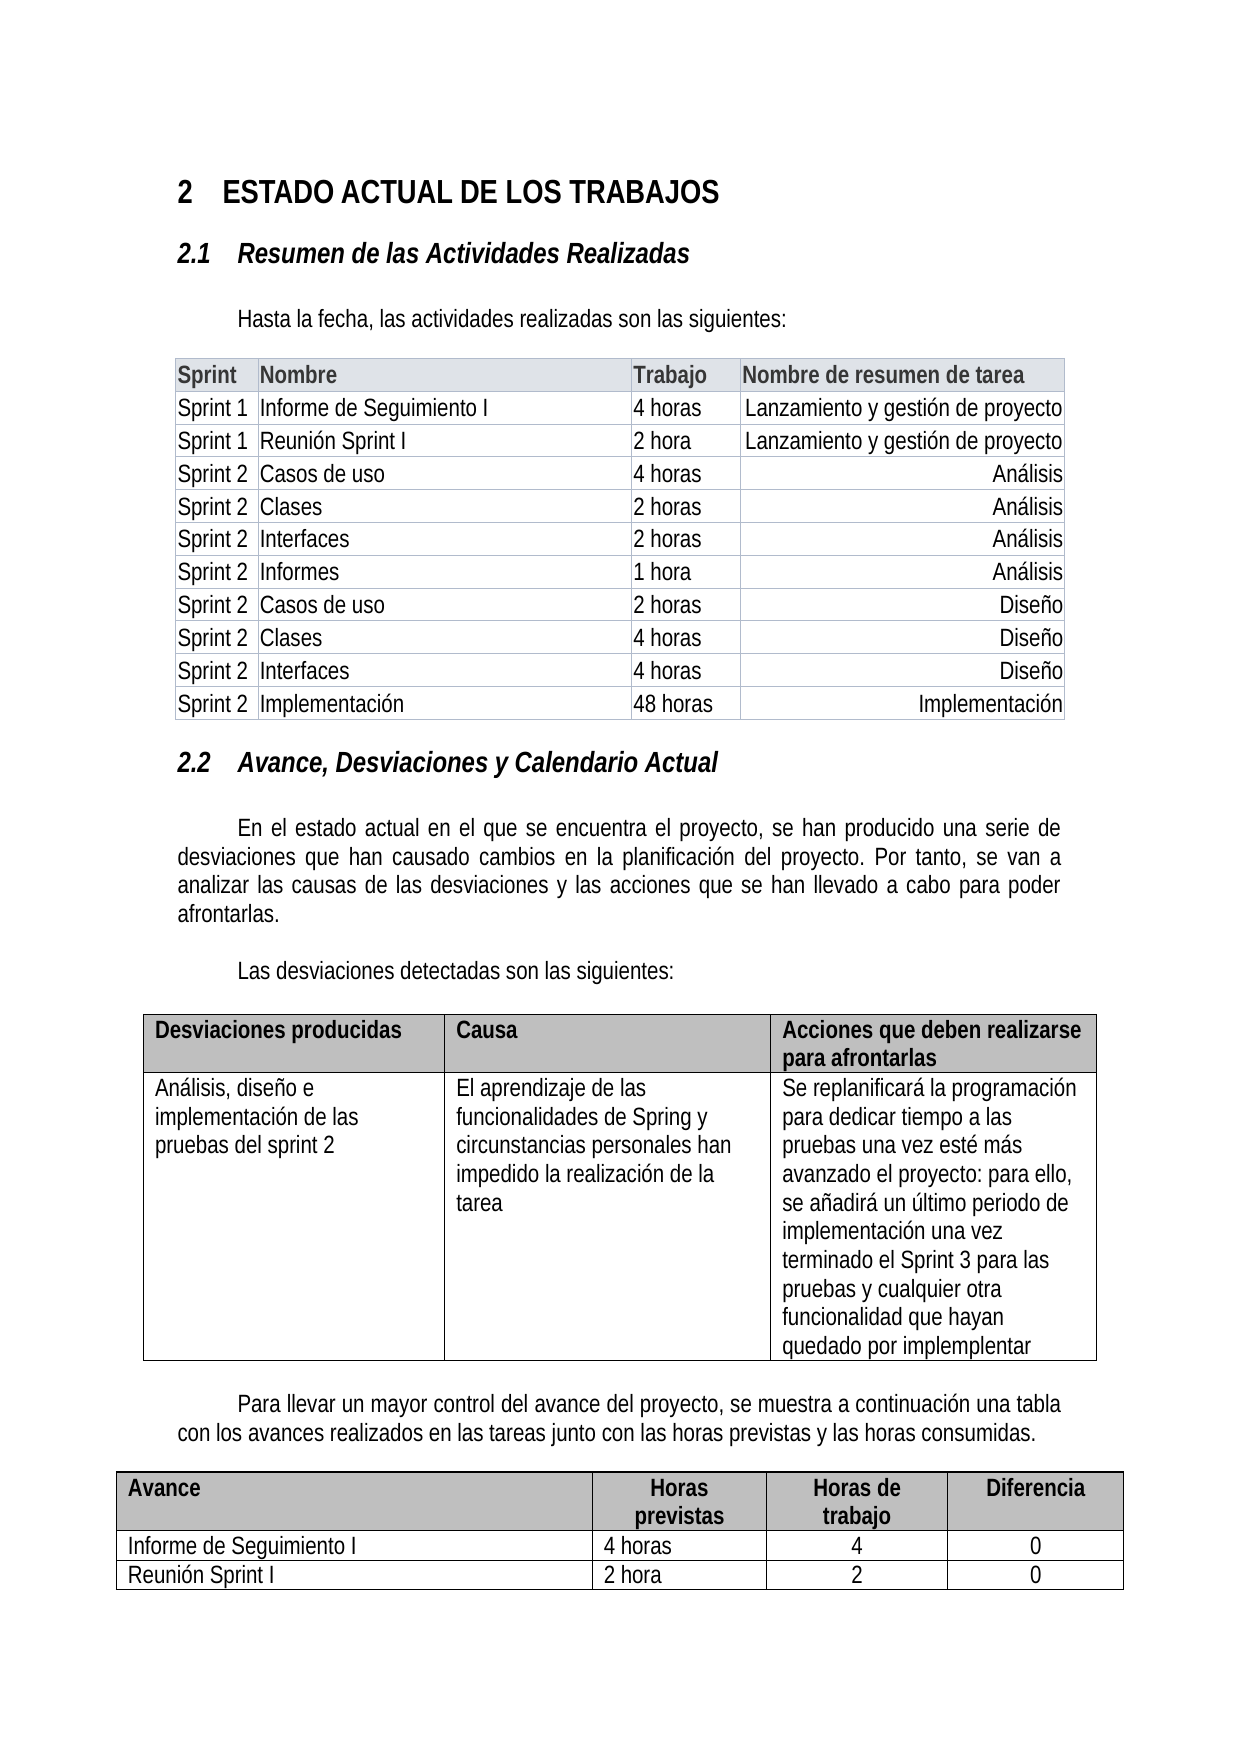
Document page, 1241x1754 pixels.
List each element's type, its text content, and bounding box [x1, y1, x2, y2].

table_cell 2 horas [632, 490, 740, 522]
table_cell Implementación [741, 687, 1064, 719]
subtitle ESTADO ACTUAL DE LOS TRABAJOS [177, 173, 1063, 211]
table_cell El aprendizaje de las funcionalidades de Spring y circunstancias personales han impedido la realización de la tarea [445, 1073, 770, 1359]
table_cell Reunión Sprint I [117, 1561, 592, 1589]
table_cell 4 horas [632, 392, 740, 423]
table_cell 48 horas [632, 687, 740, 719]
table_header Trabajo [632, 359, 740, 391]
table_cell Casos de uso [259, 457, 631, 489]
table_cell Sprint 2 [176, 523, 258, 555]
table_cell Informes [259, 556, 631, 587]
table_cell 4 [767, 1531, 947, 1559]
table_cell Análisis [741, 556, 1064, 587]
table_header Acciones que deben realizarse para afrontarlas [771, 1015, 1096, 1072]
table_cell Diseño [741, 589, 1064, 620]
text Hasta la fecha, las actividades realizadas son las siguientes: [177, 304, 1063, 333]
table_header Nombre [259, 359, 631, 391]
text Las desviaciones detectadas son las siguientes: [177, 956, 1063, 985]
table_cell Sprint 1 [176, 425, 258, 456]
table_cell 4 horas [593, 1531, 766, 1559]
table_cell Sprint 2 [176, 687, 258, 719]
subtitle Avance, Desviaciones y Calendario Actual [177, 745, 1063, 778]
table_cell Sprint 2 [176, 654, 258, 686]
table_cell Diseño [741, 621, 1064, 653]
table_header Diferencia [948, 1473, 1123, 1530]
table_cell Análisis, diseño e implementación de las pruebas del sprint 2 [144, 1073, 444, 1359]
table_cell Lanzamiento y gestión de proyecto [741, 425, 1064, 456]
table_header Nombre de resumen de tarea [741, 359, 1064, 391]
table_header Sprint [176, 359, 258, 391]
table_cell Implementación [259, 687, 631, 719]
table_cell 4 horas [632, 654, 740, 686]
table_cell 2 hora [593, 1561, 766, 1589]
table_cell 2 [767, 1561, 947, 1589]
table_cell Interfaces [259, 523, 631, 555]
text En el estado actual en el que se encuentra el proyecto, se han producido una serie de desviaciones que han causado cambios en la planificación del proyecto. Por tanto, se van a analizar las causas de las desviaciones y las acciones que se han llevado a cabo para poder afrontarlas. [177, 813, 1063, 928]
table_cell Casos de uso [259, 589, 631, 620]
table_cell 2 horas [632, 589, 740, 620]
table_cell Se replanificará la programación para dedicar tiempo a las pruebas una vez esté más avanzado el proyecto: para ello, se añadirá un último periodo de implementación una vez terminado el Sprint 3 para las pruebas y cualquier otra funcionalidad que hayan quedado por implemplentar [771, 1073, 1096, 1359]
table_cell Sprint 2 [176, 490, 258, 522]
table_cell Sprint 2 [176, 556, 258, 587]
table_cell Sprint 2 [176, 589, 258, 620]
table_cell Diseño [741, 654, 1064, 686]
table_cell Lanzamiento y gestión de proyecto [741, 392, 1064, 423]
table_cell 4 horas [632, 621, 740, 653]
table_cell Reunión Sprint I [259, 425, 631, 456]
table_cell Sprint 2 [176, 621, 258, 653]
table_header Causa [445, 1015, 770, 1072]
subtitle Resumen de las Actividades Realizadas [177, 236, 1063, 269]
table_cell 0 [948, 1531, 1123, 1559]
table_cell Informe de Seguimiento I [117, 1531, 592, 1559]
table_cell Sprint 2 [176, 457, 258, 489]
table_cell Clases [259, 621, 631, 653]
table_cell Interfaces [259, 654, 631, 686]
table_cell Análisis [741, 490, 1064, 522]
table_cell 4 horas [632, 457, 740, 489]
table_header Avance [117, 1473, 592, 1530]
table_cell Análisis [741, 523, 1064, 555]
table_cell Análisis [741, 457, 1064, 489]
text Para llevar un mayor control del avance del proyecto, se muestra a continuación una tabla con los avances realizados en las tareas junto con las horas previstas y las horas consumidas. [177, 1389, 1063, 1446]
table_header Horas previstas [593, 1473, 766, 1530]
table_cell 2 horas [632, 523, 740, 555]
table_cell Sprint 1 [176, 392, 258, 423]
table_cell Clases [259, 490, 631, 522]
table_cell 2 hora [632, 425, 740, 456]
table_cell Informe de Seguimiento I [259, 392, 631, 423]
table_header Horas de trabajo [767, 1473, 947, 1530]
table_cell 1 hora [632, 556, 740, 587]
table_header Desviaciones producidas [144, 1015, 444, 1072]
table_cell 0 [948, 1561, 1123, 1589]
